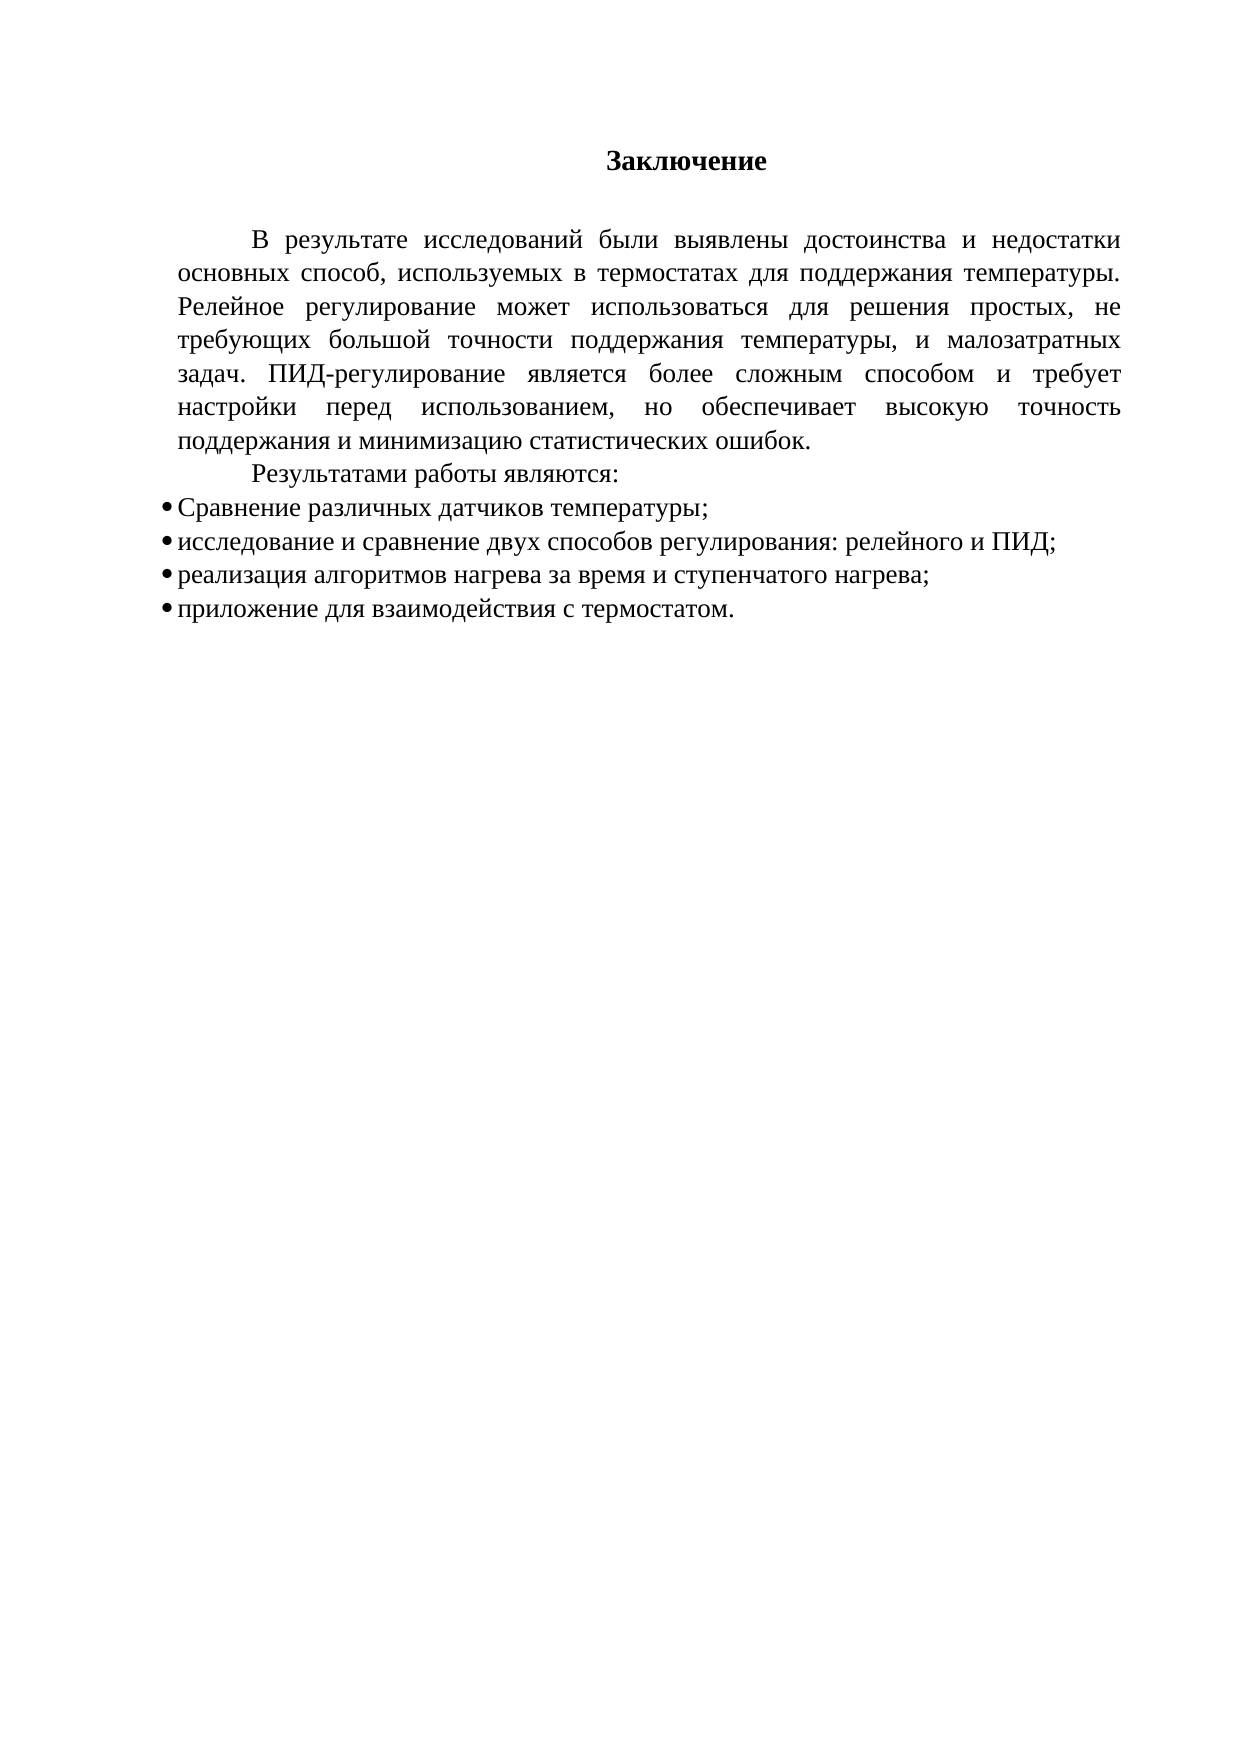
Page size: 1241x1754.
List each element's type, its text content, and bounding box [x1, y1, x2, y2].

text Результатами работы являются: [177, 457, 1122, 489]
list приложение для взаимодействия с термостатом. [162, 592, 1122, 623]
text В результате исследований были выявлены достоинства и недостатки основных способ, используемых в термостатах для поддержания температуры. Релейное регулирование может использоваться для решения простых, не требующих большой точности поддержания температуры, и малозатратных задач. ПИД-регулирование является более сложным способом и требует настройки перед использованием, но обеспечивает высокую точность поддержания и минимизацию статистических ошибок. [177, 223, 1122, 455]
subtitle Заключение [177, 143, 1122, 177]
list исследование и сравнение двух способов регулирования: релейного и ПИД; [162, 525, 1122, 556]
list реализация алгоритмов нагрева за время и ступенчатого нагрева; [162, 558, 1122, 590]
list Сравнение различных датчиков температуры; [162, 491, 1122, 522]
